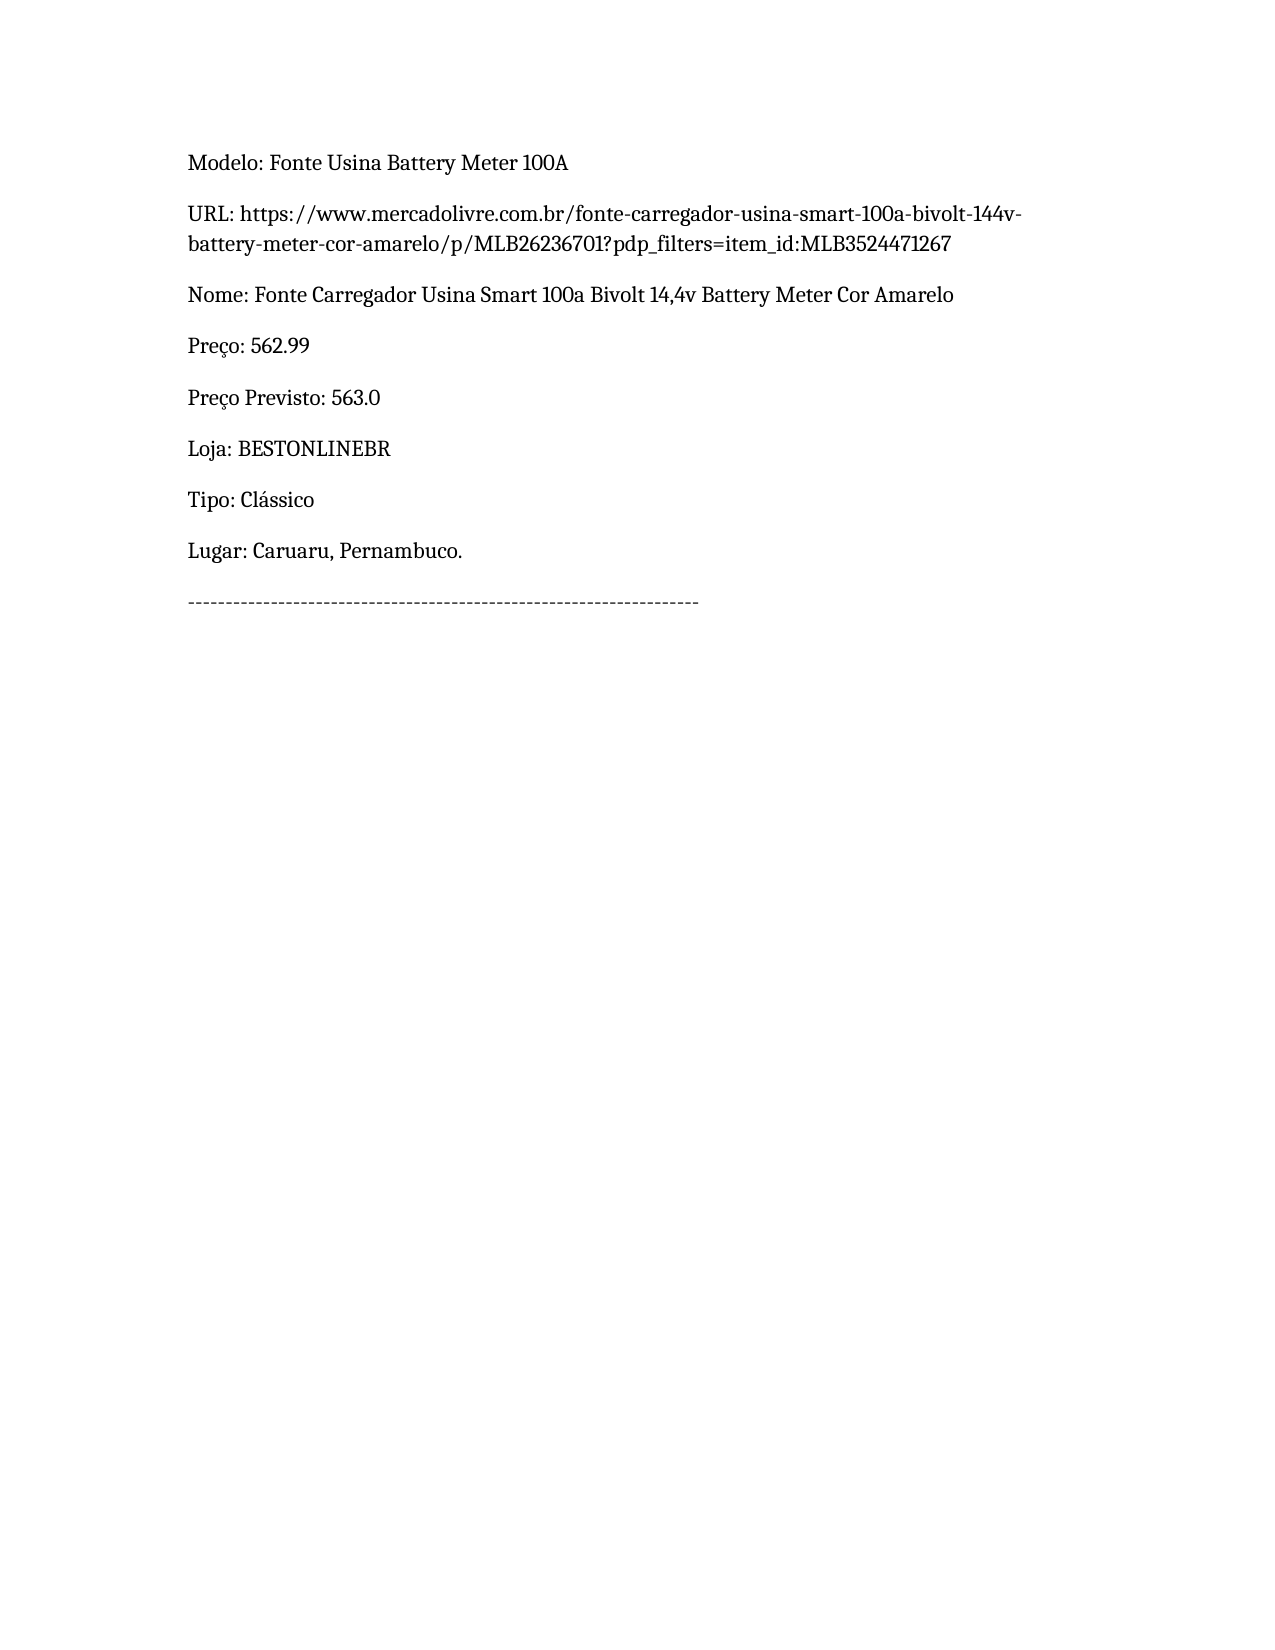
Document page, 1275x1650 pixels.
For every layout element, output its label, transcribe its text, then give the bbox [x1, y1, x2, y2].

text Modelo: Fonte Usina Battery Meter 100A [187, 150, 1087, 176]
text Loja: BESTONLINEBR [187, 435, 1087, 462]
text -------------------------------------------------------------------- [187, 588, 1087, 615]
text Preço Previsto: 563.0 [187, 384, 1087, 411]
text Preço: 562.99 [187, 333, 1087, 360]
text Nome: Fonte Carregador Usina Smart 100a Bivolt 14,4v Battery Meter Cor Amarelo [187, 282, 1087, 309]
text Lugar: Caruaru, Pernambuco. [187, 537, 1087, 564]
text URL: https://www.mercadolivre.com.br/fonte-carregador-usina-smart-100a-bivolt-144v-battery-meter-cor-amarelo/p/MLB26236701?pdp_filters=item_id:MLB3524471267 [187, 201, 1087, 258]
text Tipo: Clássico [187, 486, 1087, 513]
